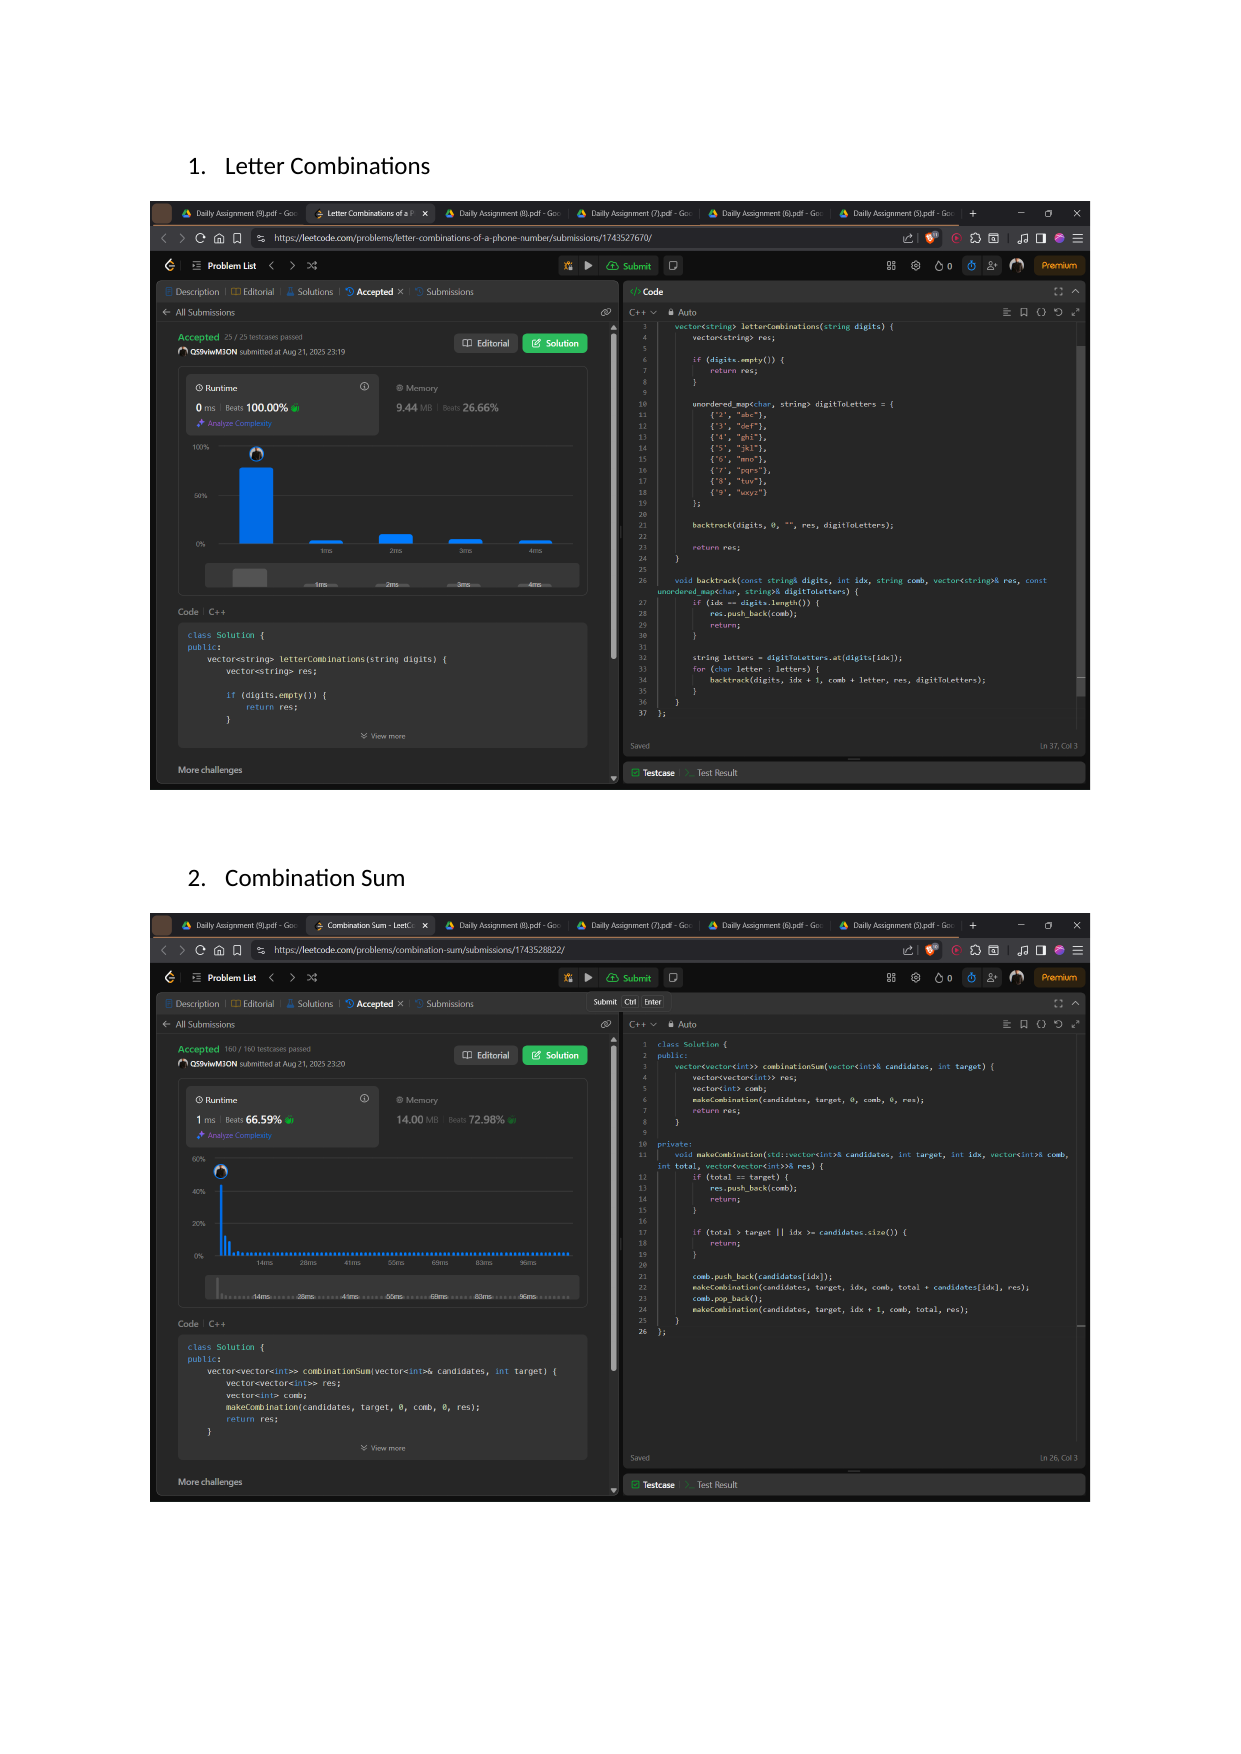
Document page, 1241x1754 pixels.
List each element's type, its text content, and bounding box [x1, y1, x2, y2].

list Letter Combinations [187, 150, 1090, 181]
picture [150, 201, 1091, 790]
list Combination Sum [187, 862, 1090, 893]
picture [150, 913, 1091, 1502]
